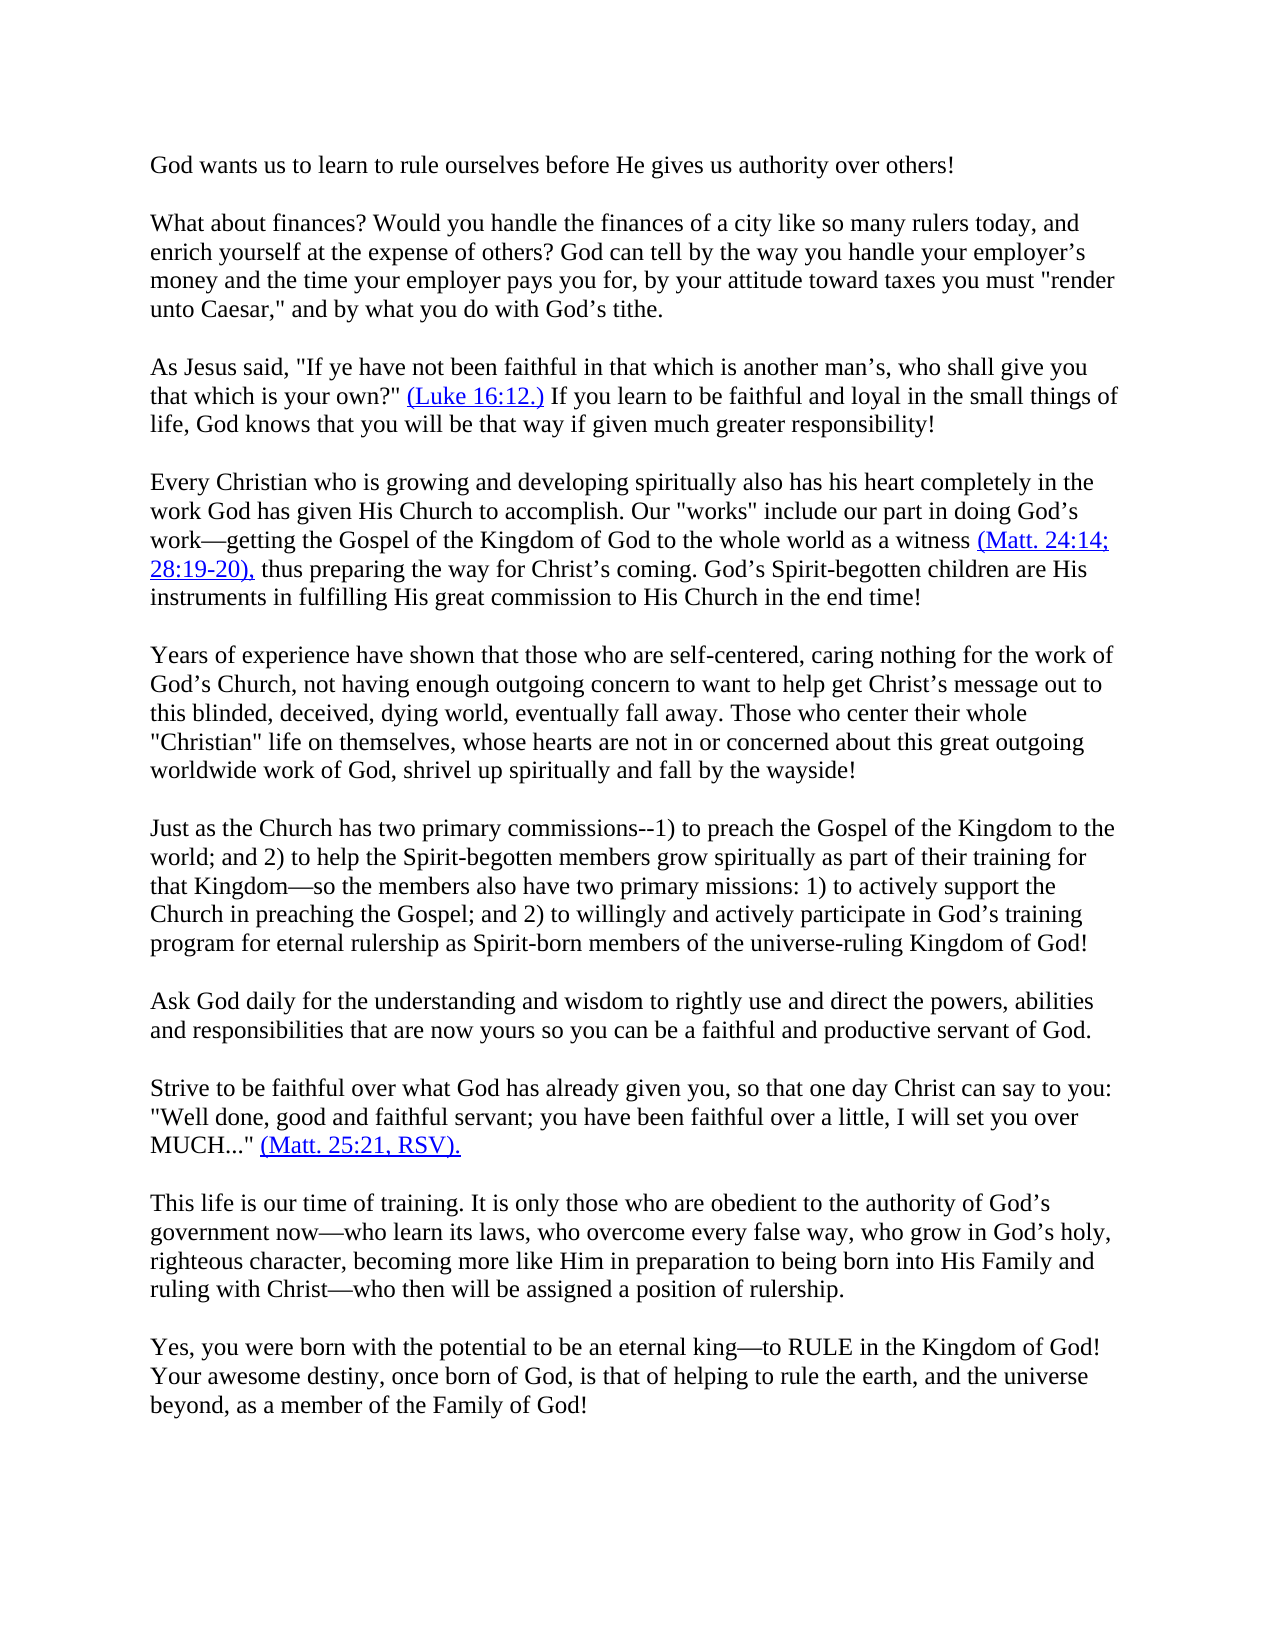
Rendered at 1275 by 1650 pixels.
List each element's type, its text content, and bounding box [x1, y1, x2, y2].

text Ask God daily for the understanding and wisdom to rightly use and direct the powers, abilities and responsibilities that are now yours so you can be a faithful and productive servant of God. [150, 986, 1125, 1044]
text What about finances? Would you handle the finances of a city like so many rulers today, and enrich yourself at the expense of others? God can tell by the way you handle your employer’s money and the time your employer pays you for, by your attitude toward taxes you must "render unto Caesar," and by what you do with God’s tithe. [150, 208, 1125, 323]
text Every Christian who is growing and developing spiritually also has his heart completely in the work God has given His Church to accomplish. Our "works" include our part in doing God’s work—getting the Gospel of the Kingdom of God to the whole world as a witness (Matt. 24:14; 28:19-20), thus preparing the way for Christ’s coming. God’s Spirit-begotten children are His instruments in fulfilling His great commission to His Church in the end time! [150, 467, 1125, 611]
text Strive to be faithful over what God has already given you, so that one day Christ can say to you: "Well done, good and faithful servant; you have been faithful over a little, I will set you over MUCH..." (Matt. 25:21, RSV). [150, 1073, 1125, 1159]
text God wants us to learn to rule ourselves before He gives us authority over others! [150, 150, 1125, 179]
text This life is our time of training. It is only those who are obedient to the authority of God’s government now—who learn its laws, who overcome every false way, who grow in God’s holy, righteous character, becoming more like Him in preparation to being born into His Family and ruling with Christ—who then will be assigned a position of rulership. [150, 1188, 1125, 1303]
text Just as the Church has two primary commissions--1) to preach the Gospel of the Kingdom to the world; and 2) to help the Spirit-begotten members grow spiritually as part of their training for that Kingdom—so the members also have two primary missions: 1) to actively support the Church in preaching the Gospel; and 2) to willingly and actively participate in God’s training program for eternal rulership as Spirit-born members of the universe-ruling Kingdom of God! [150, 813, 1125, 957]
text Yes, you were born with the potential to be an eternal king—to RULE in the Kingdom of God! Your awesome destiny, once born of God, is that of helping to rule the earth, and the universe beyond, as a member of the Family of God! [150, 1332, 1125, 1419]
text Years of experience have shown that those who are self-centered, caring nothing for the work of God’s Church, not having enough outgoing concern to want to help get Christ’s message out to this blinded, deceived, dying world, eventually fall away. Those who center their whole "Christian" life on themselves, whose hearts are not in or concerned about this great outgoing worldwide work of God, shrivel up spiritually and fall by the wayside! [150, 640, 1125, 784]
text As Jesus said, "If ye have not been faithful in that which is another man’s, who shall give you that which is your own?" (Luke 16:12.) If you learn to be faithful and loyal in the small things of life, God knows that you will be that way if given much greater responsibility! [150, 352, 1125, 438]
